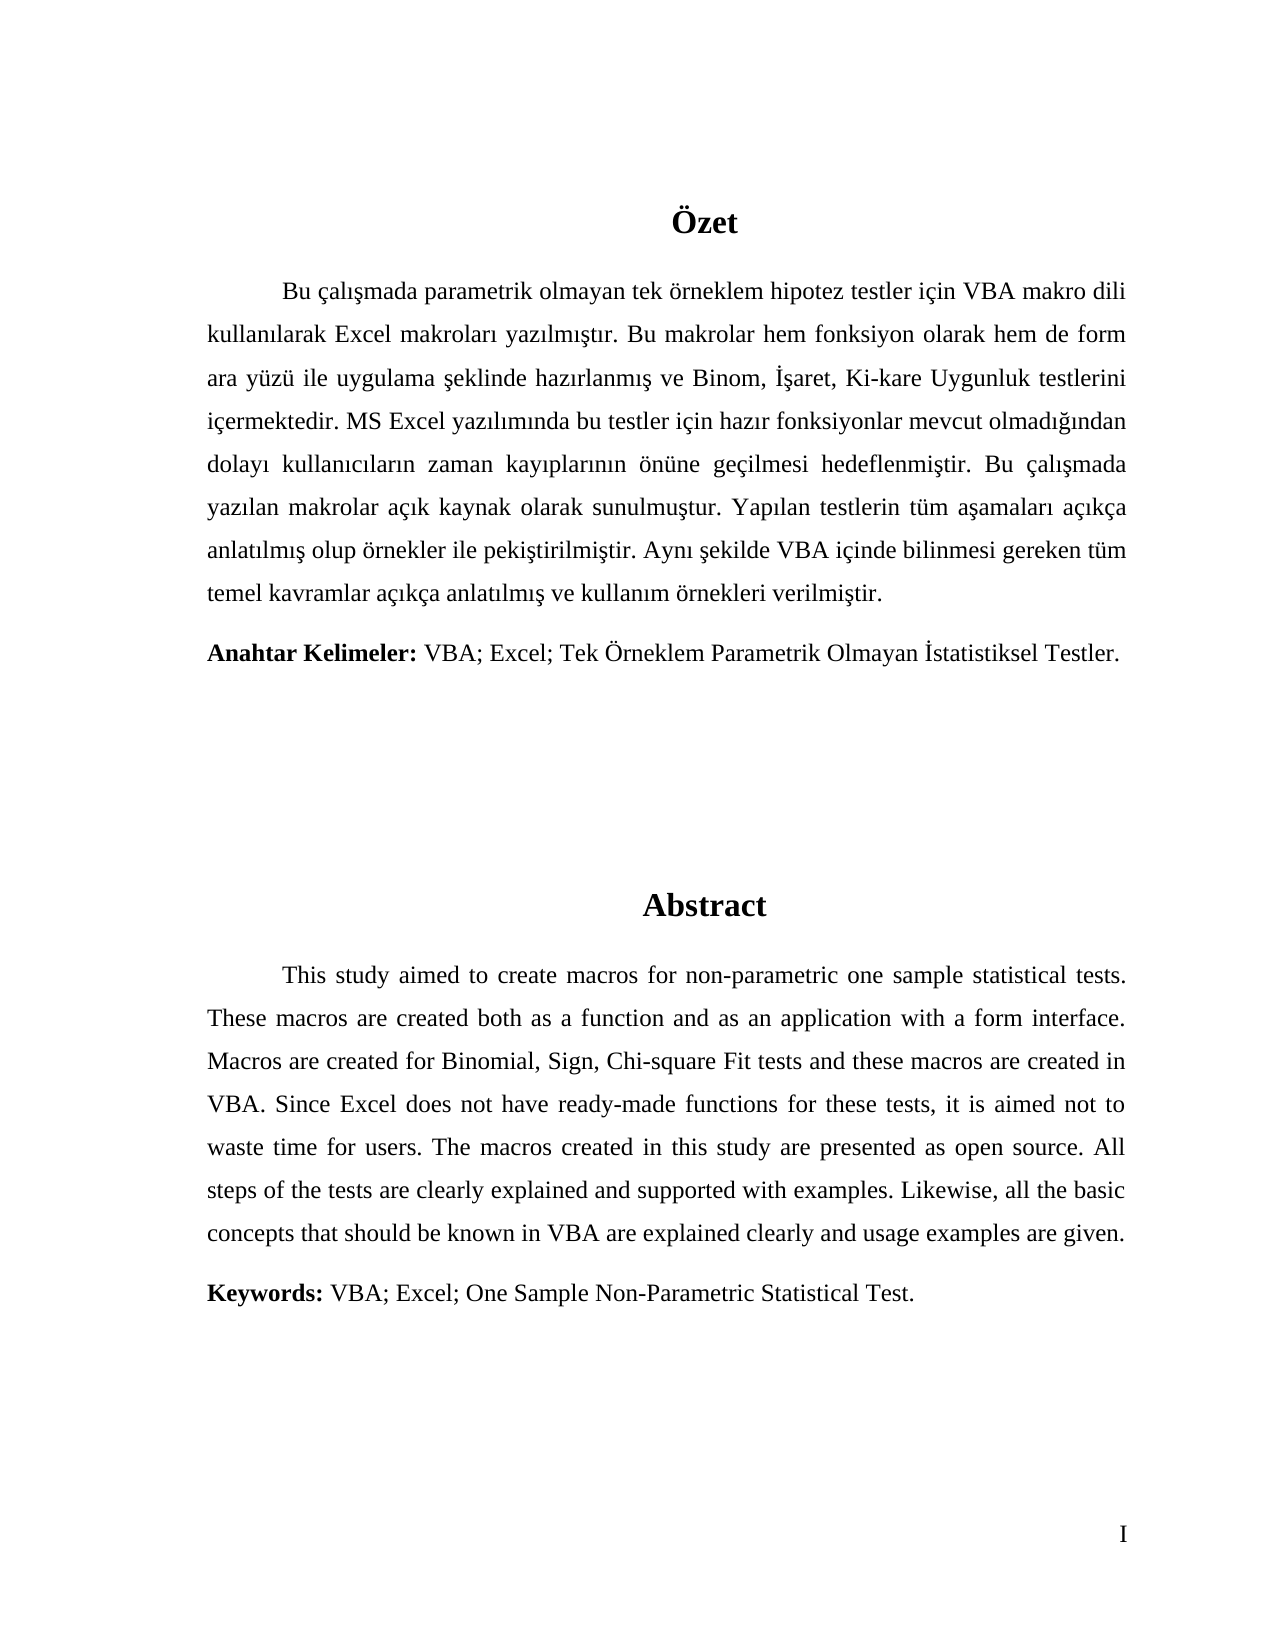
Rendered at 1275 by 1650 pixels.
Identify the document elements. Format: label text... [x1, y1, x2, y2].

text This study aimed to create macros for non-parametric one sample statistical tests. These macros are created both as a function and as an application with a form interface. Macros are created for Binomial, Sign, Chi-square Fit tests and these macros are created in VBA. Since Excel does not have ready-made functions for these tests, it is aimed not to waste time for users. The macros created in this study are presented as open source. All steps of the tests are clearly explained and supported with examples. Likewise, all the basic concepts that should be known in VBA are explained clearly and usage examples are given. [207, 960, 1127, 1247]
subtitle Abstract [207, 886, 1127, 924]
text Anahtar Kelimeler: VBA; Excel; Tek Örneklem Parametrik Olmayan İstatistiksel Testler. [207, 638, 1127, 667]
text Keywords: VBA; Excel; One Sample Non-Parametric Statistical Test. [207, 1278, 1127, 1307]
text Bu çalışmada parametrik olmayan tek örneklem hipotez testler için VBA makro dili kullanılarak Excel makroları yazılmıştır. Bu makrolar hem fonksiyon olarak hem de form ara yüzü ile uygulama şeklinde hazırlanmış ve Binom, İşaret, Ki-kare Uygunluk testlerini içermektedir. MS Excel yazılımında bu testler için hazır fonksiyonlar mevcut olmadığından dolayı kullanıcıların zaman kayıplarının önüne geçilmesi hedeflenmiştir. Bu çalışmada yazılan makrolar açık kaynak olarak sunulmuştur. Yapılan testlerin tüm aşamaları açıkça anlatılmış olup örnekler ile pekiştirilmiştir. Aynı şekilde VBA içinde bilinmesi gereken tüm temel kavramlar açıkça anlatılmış ve kullanım örnekleri verilmiştir. [207, 276, 1127, 607]
subtitle Özet [207, 202, 1127, 241]
